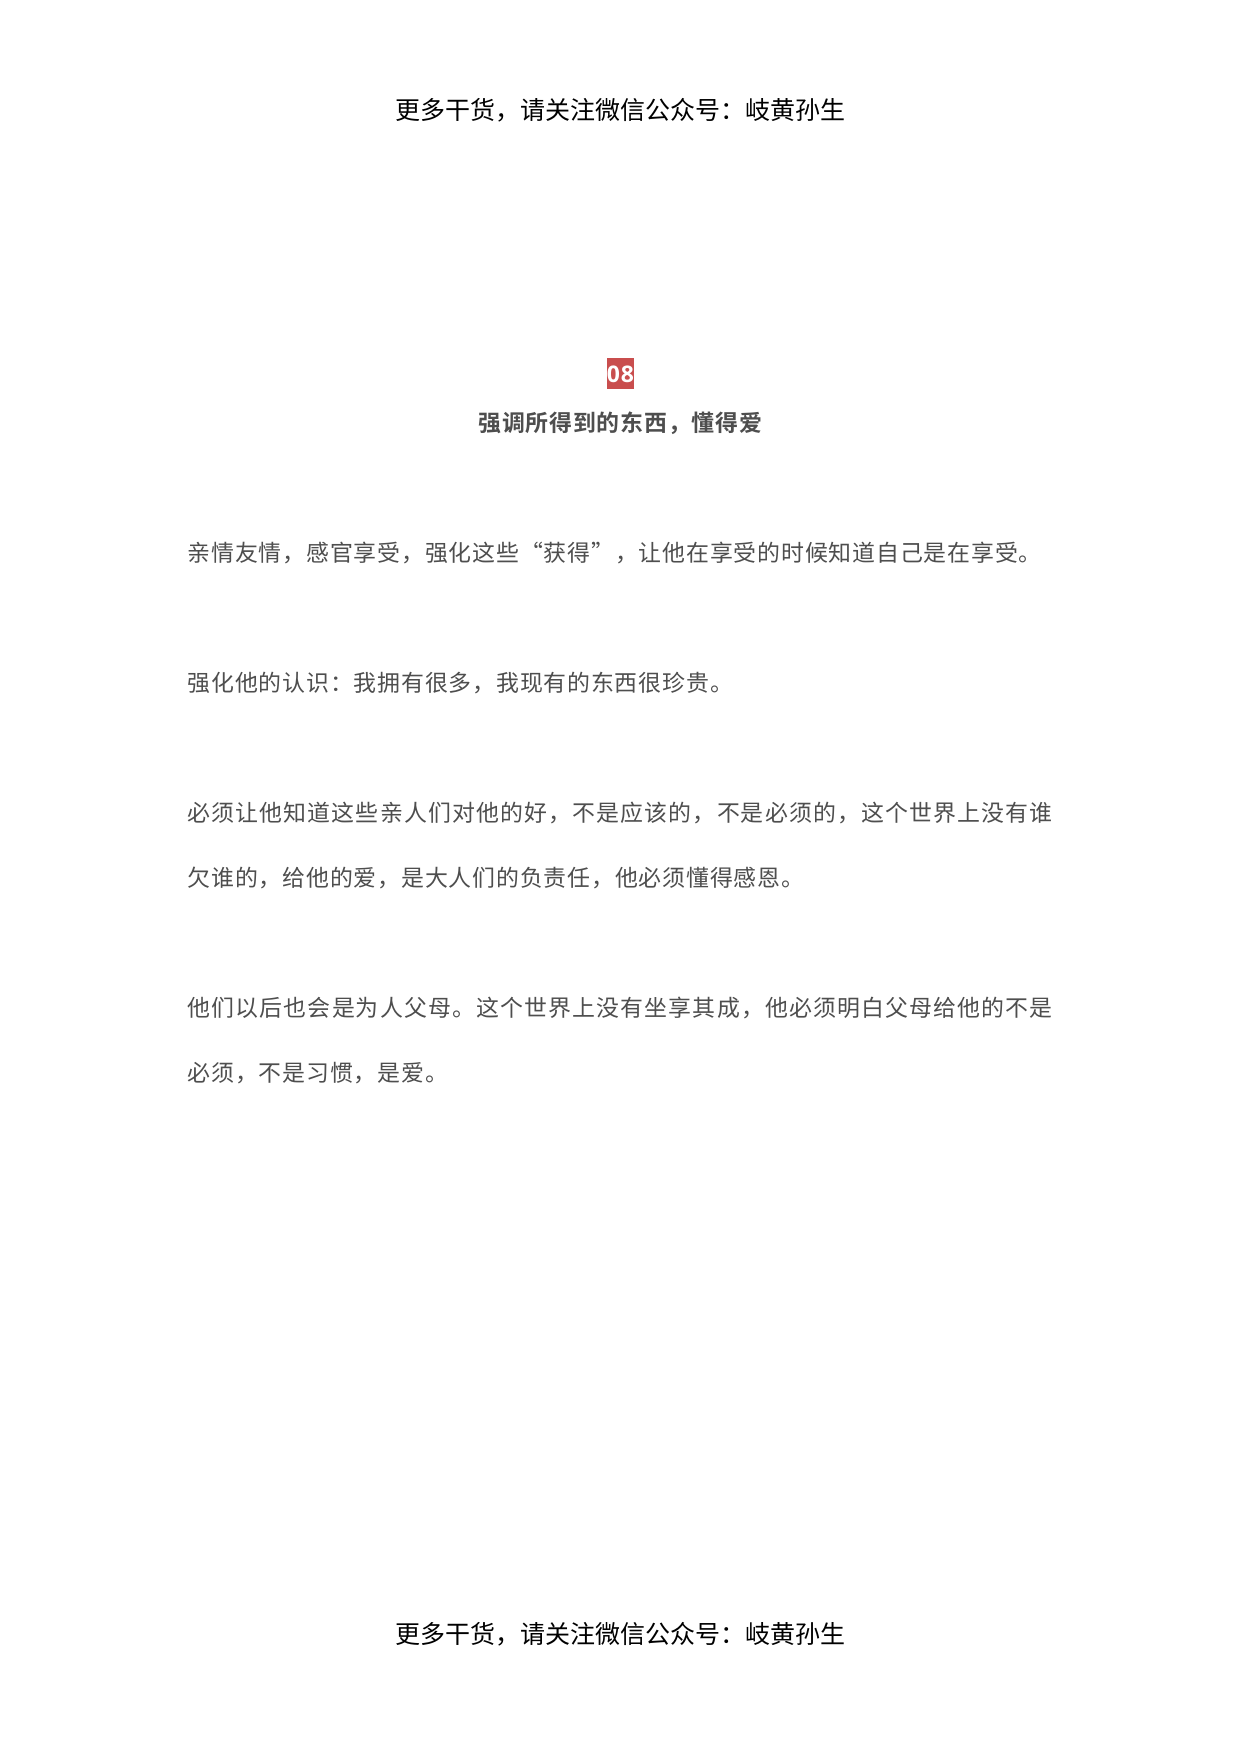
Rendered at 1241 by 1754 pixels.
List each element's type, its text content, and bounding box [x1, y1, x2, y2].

text 亲情友情，感官享受，强化这些“获得”，让他在享受的时候知道自己是在享受。 [187, 519, 1053, 584]
text 必须让他知道这些亲人们对他的好，不是应该的，不是必须的，这个世界上没有谁欠谁的，给他的爱，是大人们的负责任，他必须懂得感恩。 [187, 779, 1053, 909]
text 他们以后也会是为人父母。这个世界上没有坐享其成，他必须明白父母给他的不是必须，不是习惯，是爱。 [187, 974, 1053, 1104]
text 08 [187, 357, 1053, 389]
text 强调所得到的东西，懂得爱 [187, 389, 1053, 454]
text 强化他的认识：我拥有很多，我现有的东西很珍贵。 [187, 649, 1053, 714]
